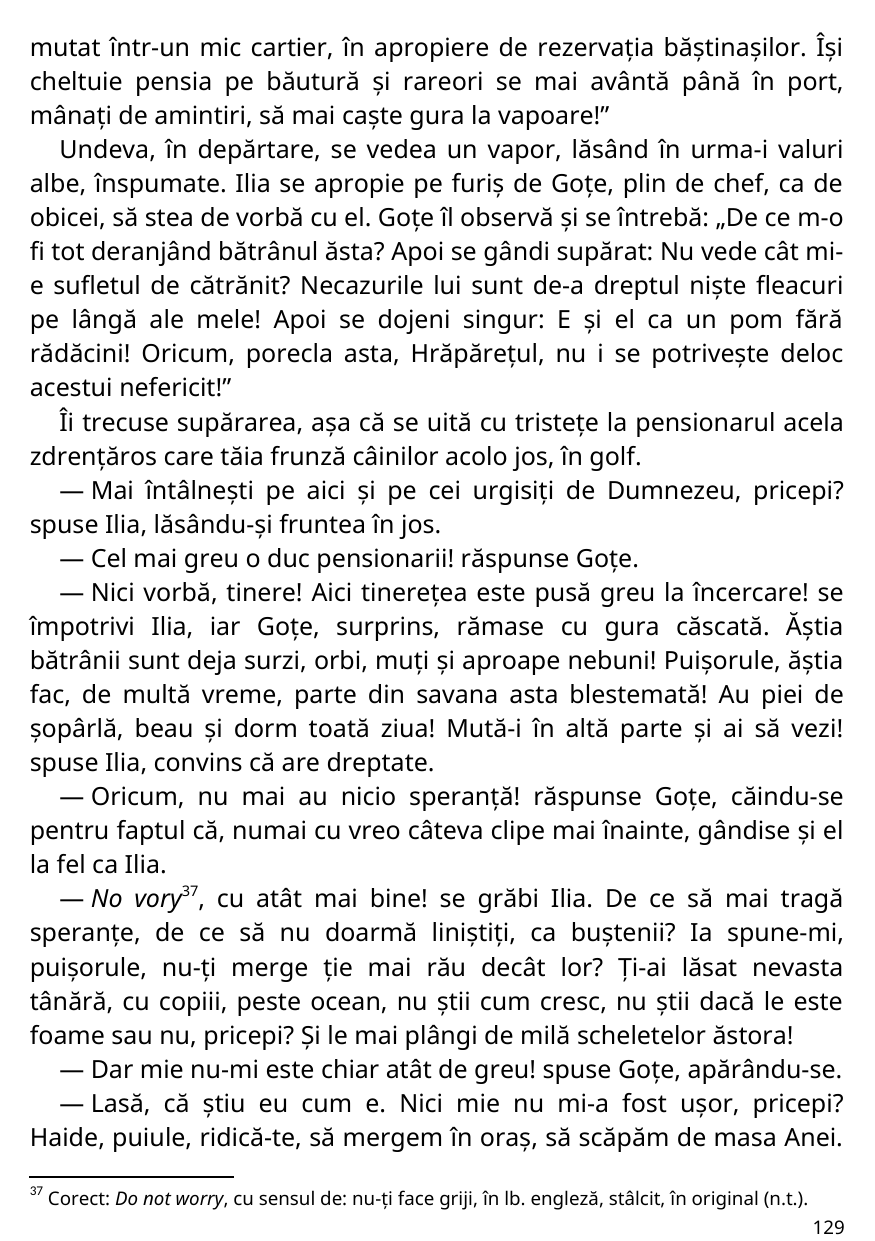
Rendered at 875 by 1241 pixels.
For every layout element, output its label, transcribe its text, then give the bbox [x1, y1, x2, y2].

text — Mai întâlnești pe aici și pe cei urgisiți de Dumnezeu, pricepi? spuse Ilia, lăsându-și fruntea în jos. [29, 472, 844, 540]
text — Nici vorbă, tinere! Aici tinerețea este pusă greu la încercare! se împotrivi Ilia, iar Goțe, surprins, rămase cu gura căscată. Ăștia bătrânii sunt deja surzi, orbi, muți și aproape nebuni! Puișorule, ăștia fac, de multă vreme, parte din savana asta blestemată! Au piei de șopârlă, beau și dorm toată ziua! Mută-i în altă parte și ai să vezi! spuse Ilia, convins că are dreptate. [29, 574, 844, 779]
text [29, 1085, 844, 1153]
text Undeva, în depărtare, se vedea un vapor, lăsând în urma-i valuri albe, înspumate. Ilia se apropie pe furiș de Goțe, plin de chef, ca de obicei, să stea de vorbă cu el. Goțe îl observă și se întrebă: „De ce m-o fi tot deranjând bătrânul ăsta? Apoi se gândi supărat: Nu vede cât mi-e sufletul de cătrănit? Necazurile lui sunt de-a dreptul niște fleacuri pe lângă ale mele! Apoi se dojeni singur: E și el ca un pom fără rădăcini! Oricum, porecla asta, Hrăpărețul, nu i se potrivește deloc acestui nefericit!” [29, 132, 844, 404]
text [29, 29, 844, 132]
text — No vory, cu atât mai bine! se grăbi Ilia. De ce să mai tragă speranțe, de ce să nu doarmă liniștiți, ca buștenii? Ia spune-mi, puișorule, nu-ți merge ție mai rău decât lor? Ți-ai lăsat nevasta tânără, cu copiii, peste ocean, nu știi cum cresc, nu știi dacă le este foame sau nu, pricepi? Și le mai plângi de milă scheletelor ăstora! [29, 881, 844, 1051]
text Îi trecuse supărarea, așa că se uită cu tristețe la pensionarul acela zdrențăros care tăia frunză câinilor acolo jos, în golf. [29, 404, 844, 472]
text — Oricum, nu mai au nicio speranță! răspunse Goțe, căindu-se pentru faptul că, numai cu vreo câteva clipe mai înainte, gândise și el la fel ca Ilia. [29, 779, 844, 881]
text — Dar mie nu-mi este chiar atât de greu! spuse Goțe, apărându-se. [29, 1051, 844, 1085]
text — Cel mai greu o duc pensionarii! răspunse Goțe. [29, 540, 844, 574]
